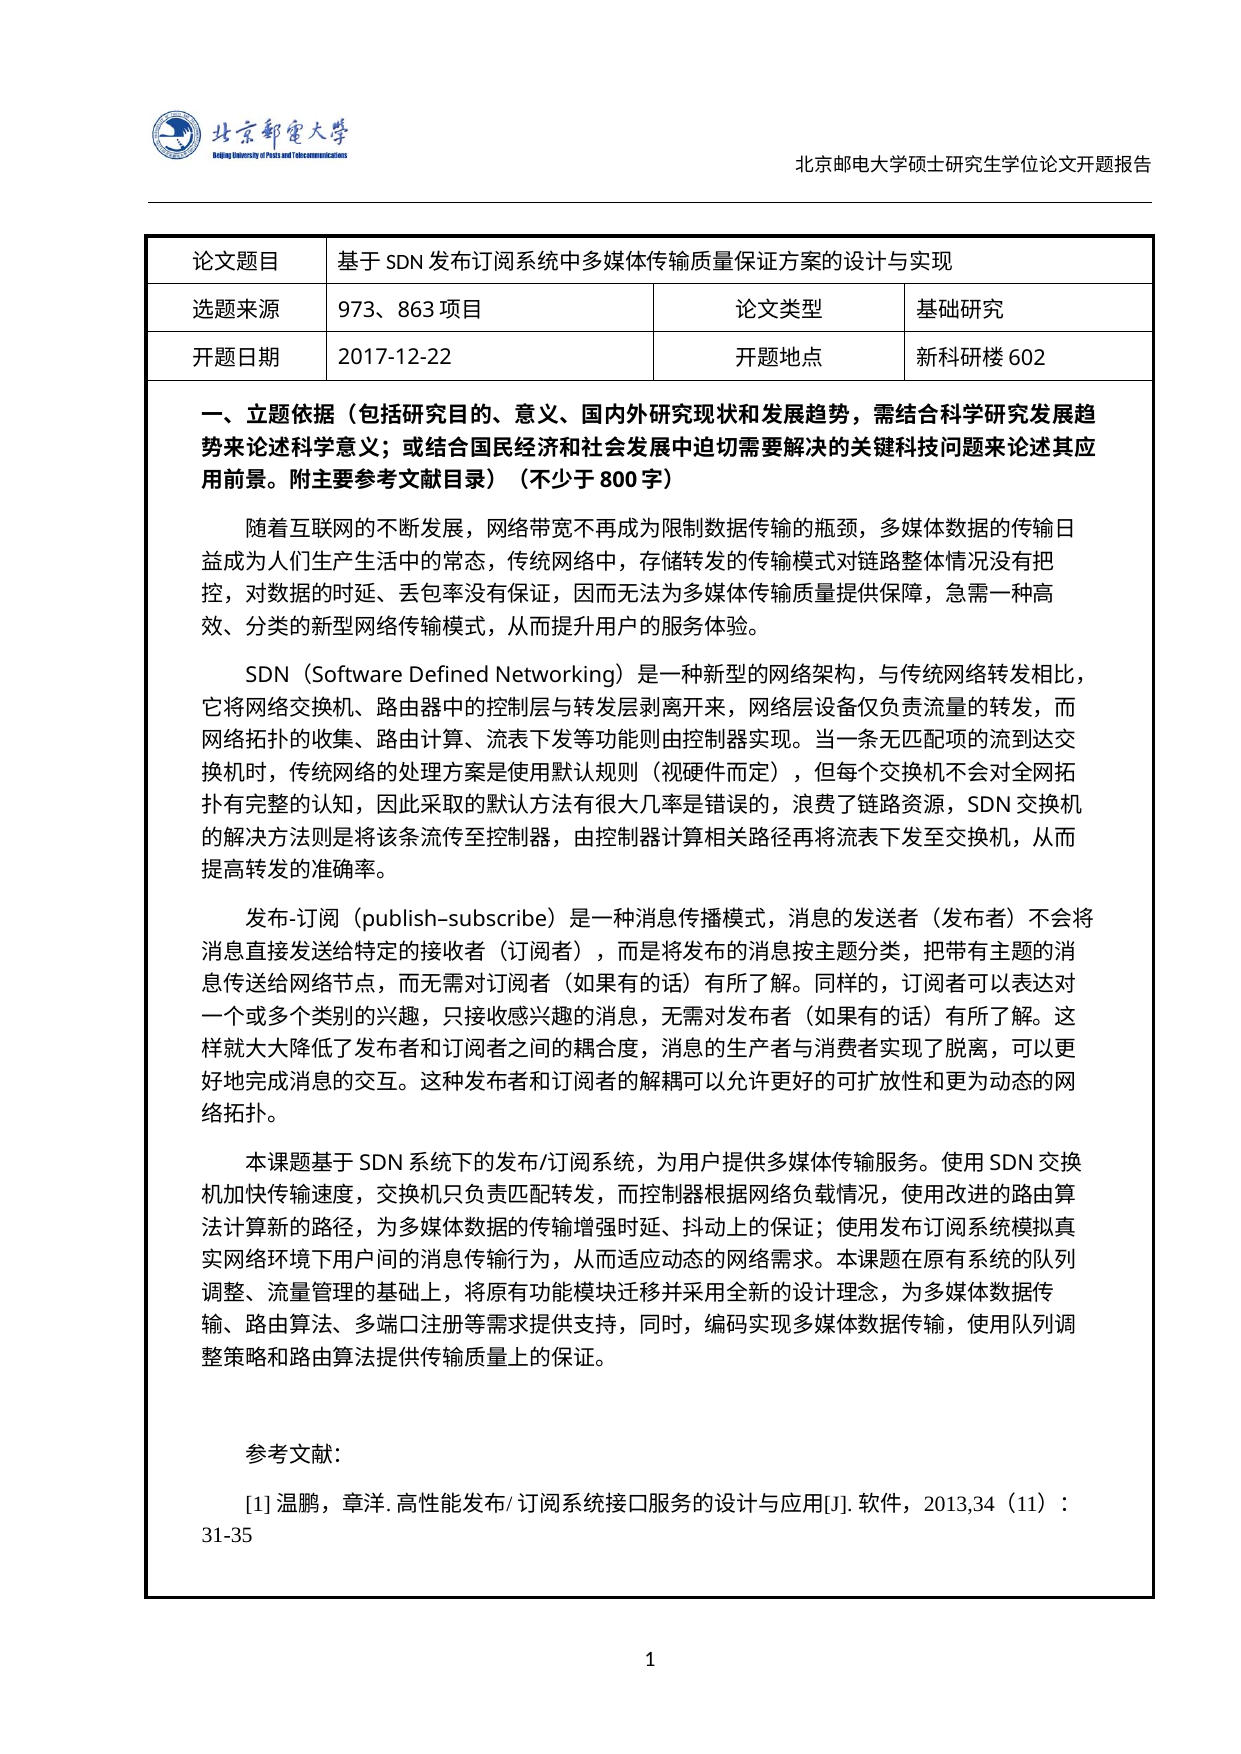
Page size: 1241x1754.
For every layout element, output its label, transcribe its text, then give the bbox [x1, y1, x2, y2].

table_header 基于SDN发布订阅系统中多媒体传输质量保证方案的设计与实现 [327, 238, 1152, 283]
table_cell 新科研楼602 [905, 332, 1152, 380]
table_header 论文题目 [148, 238, 326, 283]
table_cell 基础研究 [905, 284, 1152, 331]
table_cell 选题来源 [148, 284, 326, 331]
table_cell 论文类型 [654, 284, 904, 331]
table_cell 开题地点 [654, 332, 904, 380]
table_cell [148, 381, 1152, 1596]
table_cell 973、863项目 [327, 284, 653, 331]
table_cell 2017-12-22 [327, 332, 653, 380]
table_cell 开题日期 [148, 332, 326, 380]
